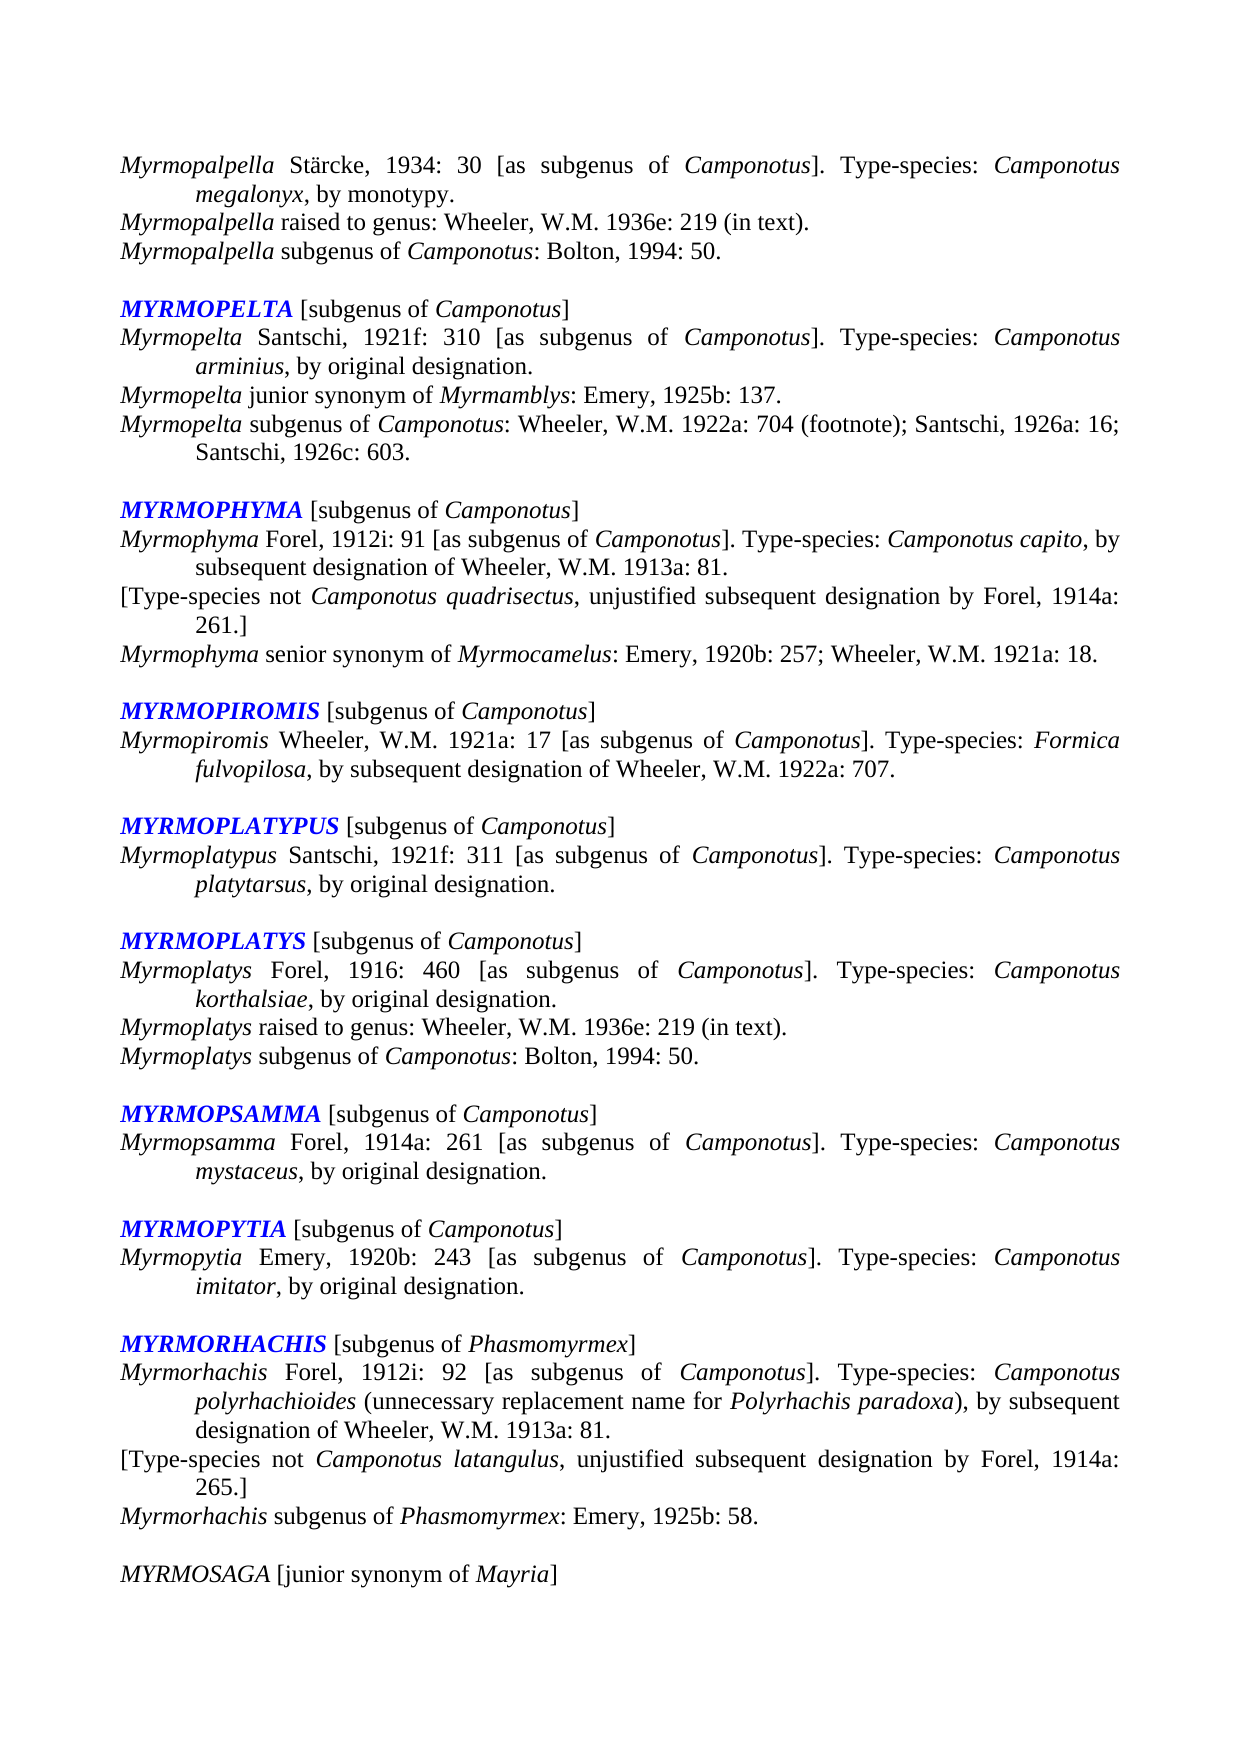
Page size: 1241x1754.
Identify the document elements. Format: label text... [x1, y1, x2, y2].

text Myrmophyma senior synonym of Myrmocamelus: Emery, 1920b: 257; Wheeler, W.M. 1921a: 18. [120, 639, 1120, 667]
text Myrmopalpella raised to genus: Wheeler, W.M. 1936e: 219 (in text). [120, 207, 1120, 236]
text Myrmoplatys subgenus of Camponotus: Bolton, 1994: 50. [120, 1041, 1120, 1070]
text Myrmoplatypus Santschi, 1921f: 311 [as subgenus of Camponotus]. Type-species: Camponotus platytarsus, by original designation. [120, 840, 1120, 897]
text MYRMORHACHIS [subgenus of Phasmomyrmex] [120, 1329, 1120, 1357]
text MYRMOPIROMIS [subgenus of Camponotus] [120, 696, 1120, 725]
text Myrmopsamma Forel, 1914a: 261 [as subgenus of Camponotus]. Type-species: Camponotus mystaceus, by original designation. [120, 1127, 1120, 1185]
text MYRMOSAGA [junior synonym of Mayria] [120, 1559, 1120, 1587]
text MYRMOPSAMMA [subgenus of Camponotus] [120, 1099, 1120, 1127]
text Myrmopytia Emery, 1920b: 243 [as subgenus of Camponotus]. Type-species: Camponotus imitator, by original designation. [120, 1242, 1120, 1300]
text MYRMOPLATYPUS [subgenus of Camponotus] [120, 811, 1120, 840]
text [Type-species not Camponotus latangulus, unjustified subsequent designation by Forel, 1914a: 265.] [120, 1444, 1120, 1501]
text MYRMOPLATYS [subgenus of Camponotus] [120, 926, 1120, 955]
text Myrmopalpella Stärcke, 1934: 30 [as subgenus of Camponotus]. Type-species: Camponotus megalonyx, by monotypy. [120, 150, 1120, 207]
text MYRMOPYTIA [subgenus of Camponotus] [120, 1214, 1120, 1242]
text Myrmoplatys raised to genus: Wheeler, W.M. 1936e: 219 (in text). [120, 1012, 1120, 1041]
text Myrmorhachis subgenus of Phasmomyrmex: Emery, 1925b: 58. [120, 1501, 1120, 1530]
text Myrmophyma Forel, 1912i: 91 [as subgenus of Camponotus]. Type-species: Camponotus capito, by subsequent designation of Wheeler, W.M. 1913a: 81. [120, 524, 1120, 581]
text Myrmopiromis Wheeler, W.M. 1921a: 17 [as subgenus of Camponotus]. Type-species: Formica fulvopilosa, by subsequent designation of Wheeler, W.M. 1922a: 707. [120, 725, 1120, 782]
text [Type-species not Camponotus quadrisectus, unjustified subsequent designation by Forel, 1914a: 261.] [120, 581, 1120, 639]
text Myrmopalpella subgenus of Camponotus: Bolton, 1994: 50. [120, 236, 1120, 265]
text MYRMOPHYMA [subgenus of Camponotus] [120, 495, 1120, 524]
text MYRMOPELTA [subgenus of Camponotus] [120, 294, 1120, 322]
text Myrmopelta Santschi, 1921f: 310 [as subgenus of Camponotus]. Type-species: Camponotus arminius, by original designation. [120, 322, 1120, 380]
text Myrmopelta junior synonym of Myrmamblys: Emery, 1925b: 137. [120, 380, 1120, 409]
text Myrmopelta subgenus of Camponotus: Wheeler, W.M. 1922a: 704 (footnote); Santschi, 1926a: 16; Santschi, 1926c: 603. [120, 409, 1120, 466]
text Myrmoplatys Forel, 1916: 460 [as subgenus of Camponotus]. Type-species: Camponotus korthalsiae, by original designation. [120, 955, 1120, 1012]
text Myrmorhachis Forel, 1912i: 92 [as subgenus of Camponotus]. Type-species: Camponotus polyrhachioides (unnecessary replacement name for Polyrhachis paradoxa), by subsequent designation of Wheeler, W.M. 1913a: 81. [120, 1357, 1120, 1444]
